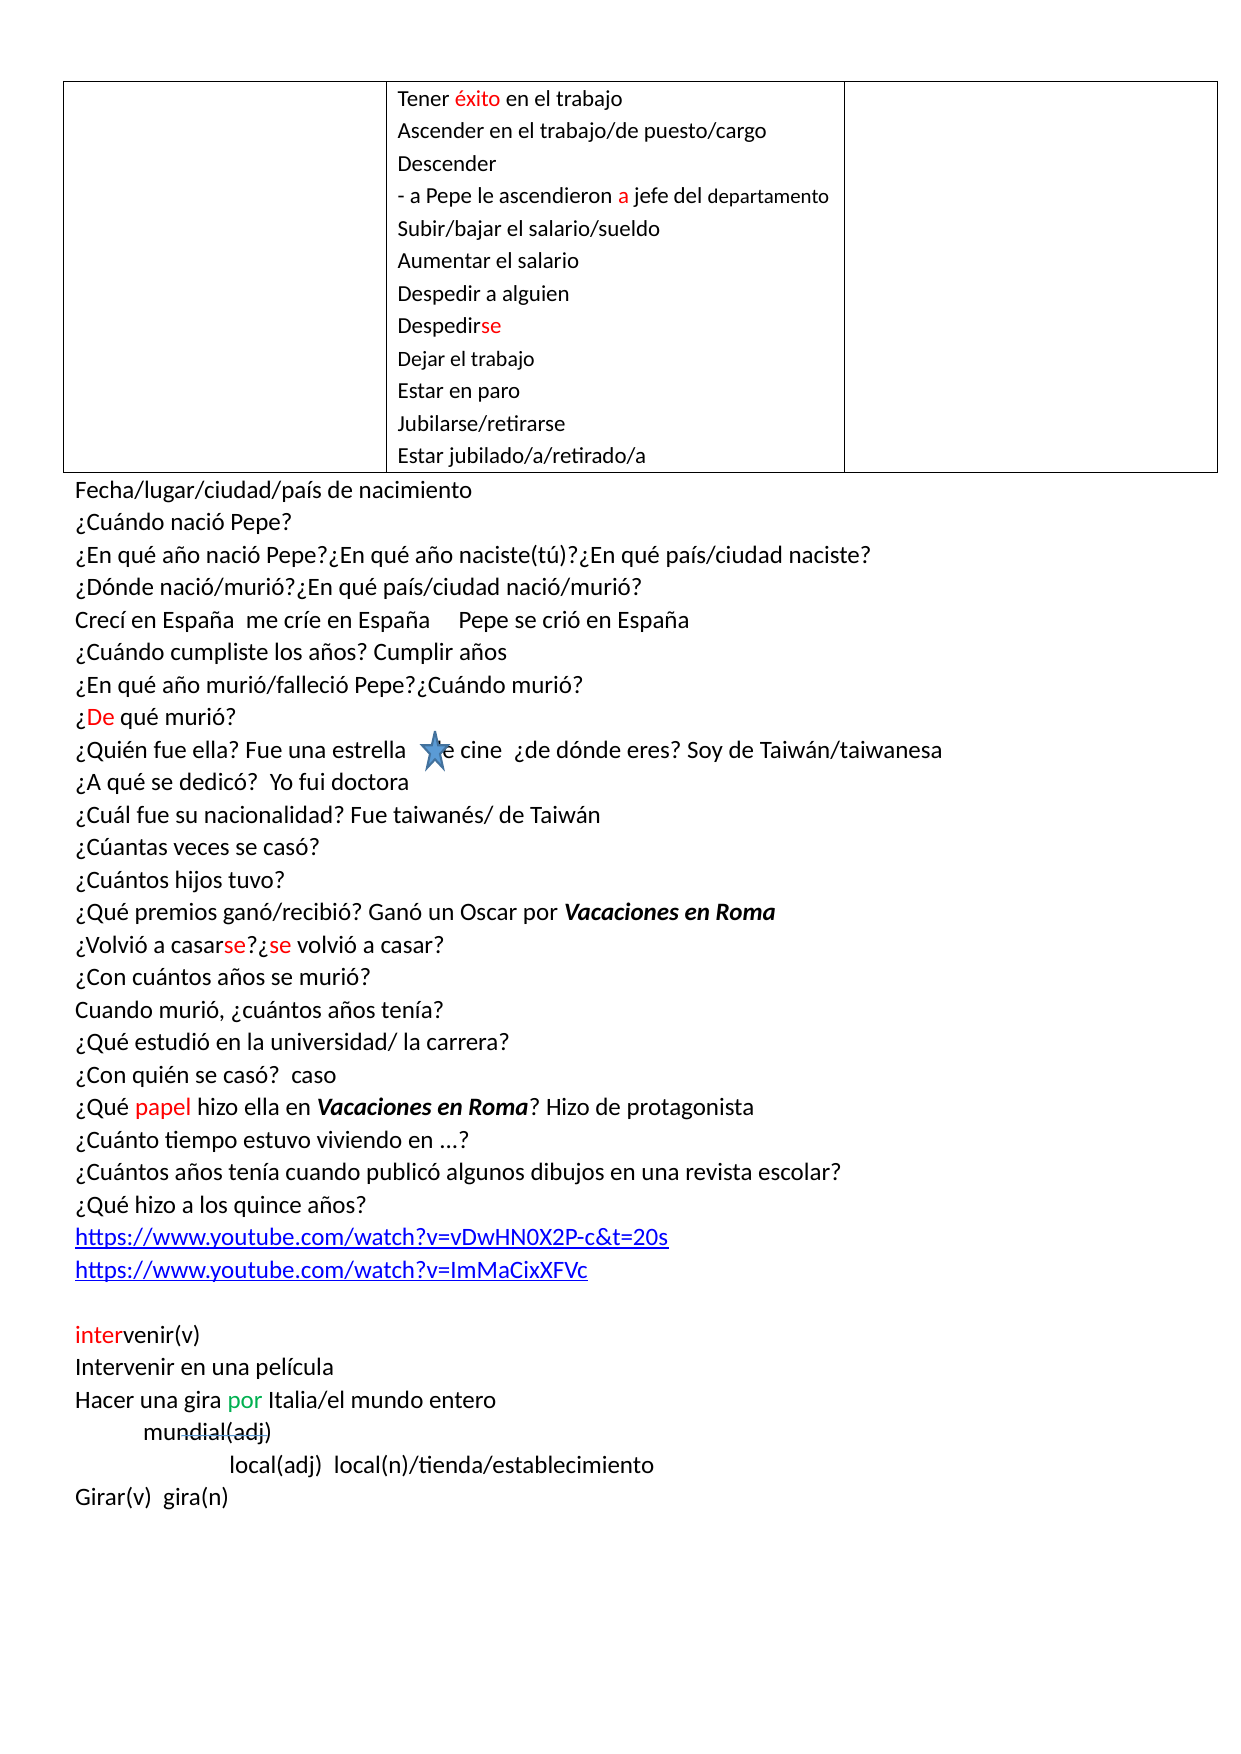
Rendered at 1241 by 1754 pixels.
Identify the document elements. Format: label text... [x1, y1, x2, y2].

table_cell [64, 82, 386, 472]
text ¿Cuánto tiempo estuvo viviendo en ...? [75, 1123, 1165, 1155]
text ¿Cúantas veces se casó? [75, 830, 1165, 863]
text ¿Dónde nació/murió?¿En qué país/ciudad nació/murió? [75, 570, 1165, 603]
text ¿En qué año nació Pepe?¿En qué año naciste(tú)?¿En qué país/ciudad naciste? [75, 538, 1165, 570]
text ¿A qué se dedicó? Yo fui doctora [75, 765, 1165, 798]
text ¿Qué premios ganó/recibió? Ganó un Oscar por Vacaciones en Roma [75, 895, 1165, 928]
text ¿Qué estudió en la universidad/ la carrera? [75, 1025, 1165, 1058]
text ¿Cuándo nació Pepe? [75, 505, 1165, 538]
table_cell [845, 82, 1217, 472]
text intervenir(v) [75, 1318, 1165, 1350]
text ¿Con cuántos años se murió? [75, 960, 1165, 993]
text ¿Volvió a casarse?¿se volvió a casar? [75, 928, 1165, 960]
text ¿Cuál fue su nacionalidad? Fue taiwanés/ de Taiwán [75, 798, 1165, 830]
text mundial(adj) [75, 1415, 1165, 1448]
text https://www.youtube.com/watch?v=vDwHN0X2P-c&t=20s [75, 1220, 1165, 1253]
text Intervenir en una película [75, 1350, 1165, 1383]
text local(adj) local(n)/tienda/establecimiento [75, 1448, 1165, 1480]
text ¿Cuántos hijos tuvo? [75, 863, 1165, 895]
text ¿En qué año murió/falleció Pepe?¿Cuándo murió? [75, 668, 1165, 700]
text ¿Cuándo cumpliste los años? Cumplir años [75, 635, 1165, 668]
text ¿De qué murió? [75, 700, 1165, 733]
text Fecha/lugar/ciudad/país de nacimiento [75, 473, 1165, 505]
text Cuando murió, ¿cuántos años tenía? [75, 993, 1165, 1025]
text Girar(v) gira(n) [75, 1480, 1165, 1513]
text Crecí en España me críe en España Pepe se crió en España [75, 603, 1165, 635]
text ¿Quién fue ella? Fue una estrella de cine ¿de dónde eres? Soy de Taiwán/taiwanesa [75, 733, 433, 765]
text Hacer una gira por Italia/el mundo entero [75, 1383, 1165, 1415]
text https://www.youtube.com/watch?v=ImMaCixXFVc [75, 1253, 1165, 1285]
text ¿Con quién se casó? caso [75, 1058, 1165, 1090]
text ¿Qué papel hizo ella en Vacaciones en Roma? Hizo de protagonista [75, 1090, 1165, 1123]
text ¿Quién fue ella? Fue una estrella de cine ¿de dónde eres? Soy de Taiwán/taiwanesa [437, 733, 1165, 765]
text ¿Cuántos años tenía cuando publicó algunos dibujos en una revista escolar? [75, 1155, 1165, 1188]
text ¿Qué hizo a los quince años? [75, 1188, 1165, 1220]
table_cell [387, 82, 844, 472]
